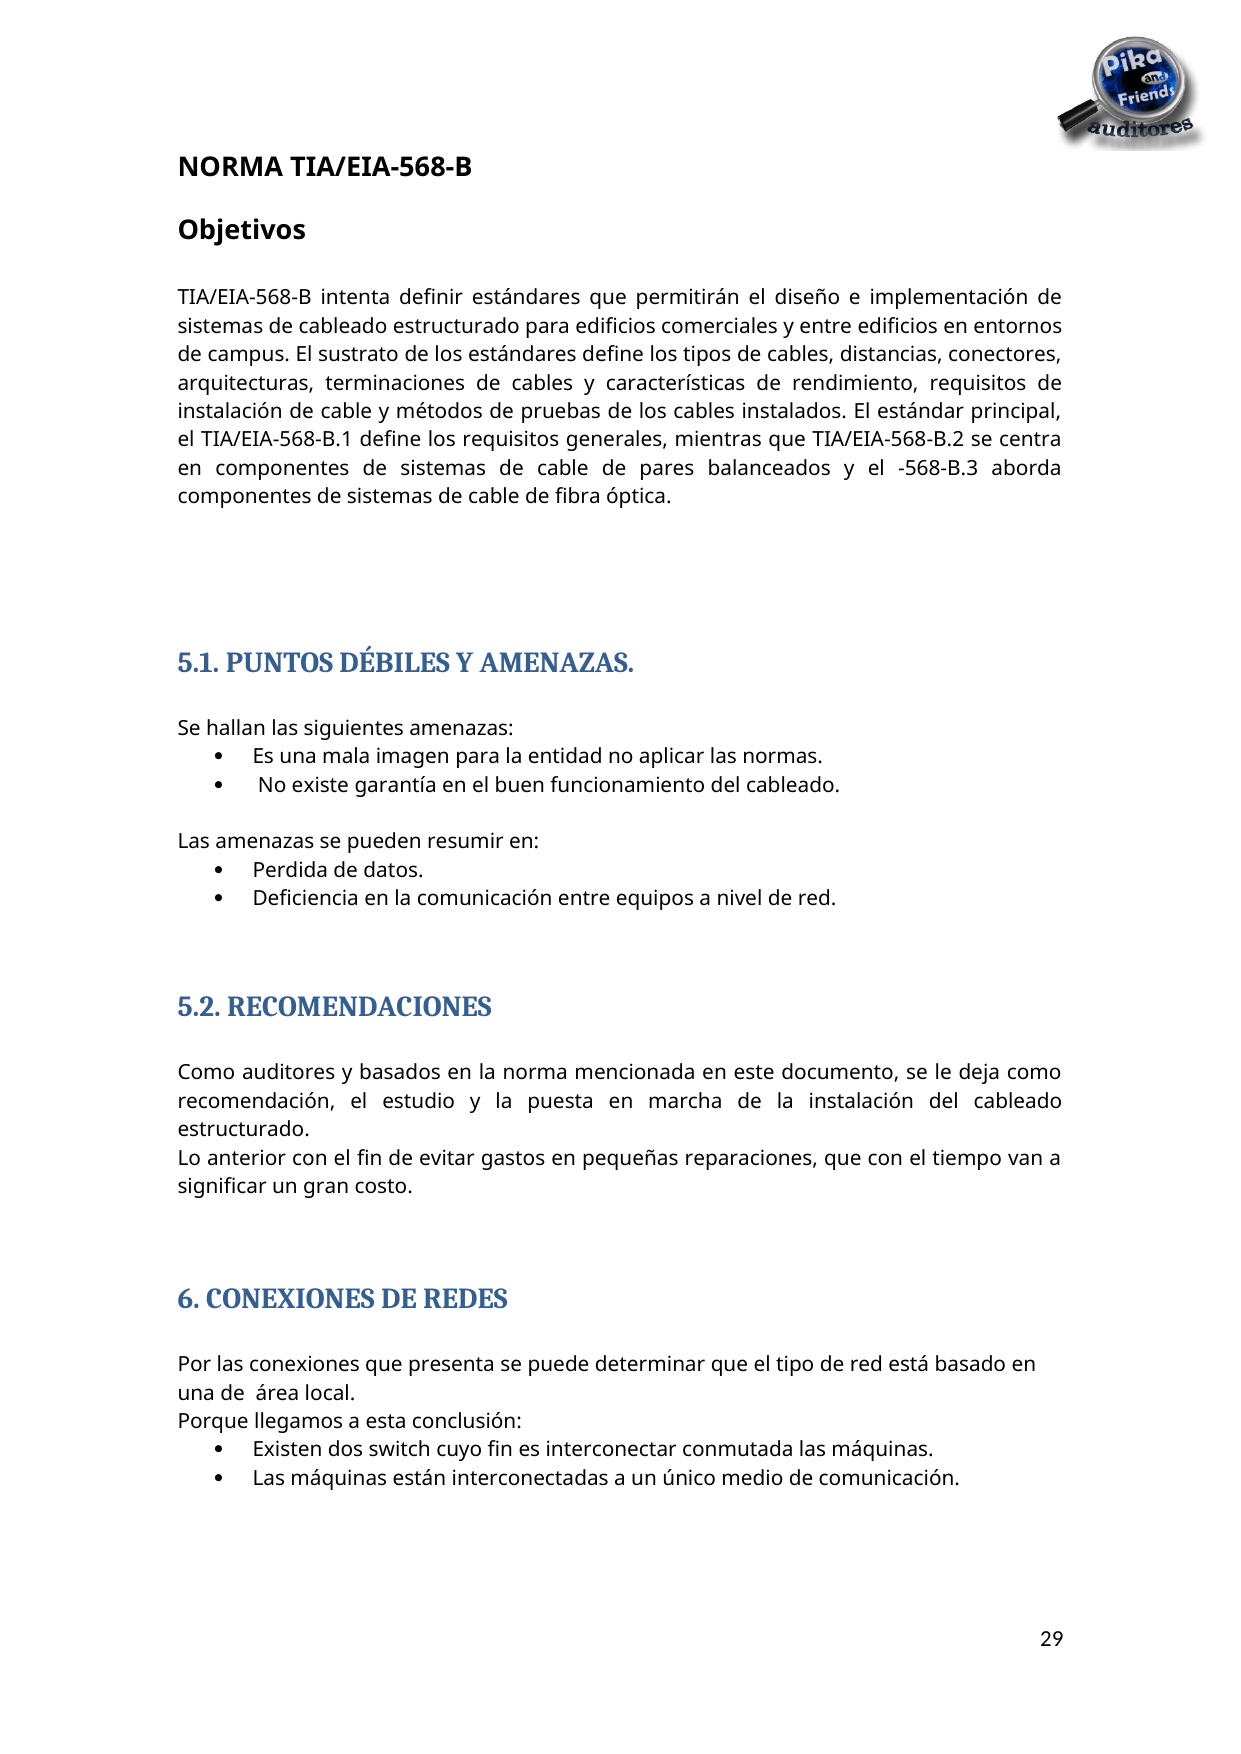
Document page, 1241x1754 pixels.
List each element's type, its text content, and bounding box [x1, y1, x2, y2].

list Existen dos switch cuyo fin es interconectar conmutada las máquinas. [215, 1434, 1063, 1463]
text Se hallan las siguientes amenazas: [177, 713, 1063, 741]
text Como auditores y basados en la norma mencionada en este documento, se le deja como recomendación, el estudio y la puesta en marcha de la instalación del cableado estructurado. [177, 1057, 1063, 1143]
list Las máquinas están interconectadas a un único medio de comunicación. [215, 1463, 1063, 1491]
list Deficiencia en la comunicación entre equipos a nivel de red. [215, 883, 1063, 912]
text Porque llegamos a esta conclusión: [177, 1406, 1063, 1434]
list No existe garantía en el buen funcionamiento del cableado. [215, 770, 1063, 798]
list Perdida de datos. [215, 855, 1063, 883]
subtitle 5.2. RECOMENDACIONES [177, 990, 1063, 1024]
picture [1031, 11, 1218, 151]
list Es una mala imagen para la entidad no aplicar las normas. [215, 741, 1063, 770]
subtitle 6. CONEXIONES DE REDES [177, 1282, 1063, 1316]
subtitle NORMA TIA/EIA-568-B [177, 148, 1063, 184]
subtitle 5.1. PUNTOS DÉBILES Y AMENAZAS. [177, 646, 1063, 679]
text Lo anterior con el fin de evitar gastos en pequeñas reparaciones, que con el tiempo van a significar un gran costo. [177, 1143, 1063, 1199]
text Por las conexiones que presenta se puede determinar que el tipo de red está basado en una de área local. [177, 1349, 1063, 1406]
text Las amenazas se pueden resumir en: [177, 827, 1063, 855]
subtitle Objetivos [177, 211, 1063, 248]
text TIA/EIA-568-B intenta definir estándares que permitirán el diseño e implementación de sistemas de cableado estructurado para edificios comerciales y entre edificios en entornos de campus. El sustrato de los estándares define los tipos de cables, distancias, conectores, arquitecturas, terminaciones de cables y características de rendimiento, requisitos de instalación de cable y métodos de pruebas de los cables instalados. El estándar principal, el TIA/EIA-568-B.1 define los requisitos generales, mientras que TIA/EIA-568-B.2 se centra en componentes de sistemas de cable de pares balanceados y el -568-B.3 aborda componentes de sistemas de cable de fibra óptica. [177, 282, 1063, 510]
